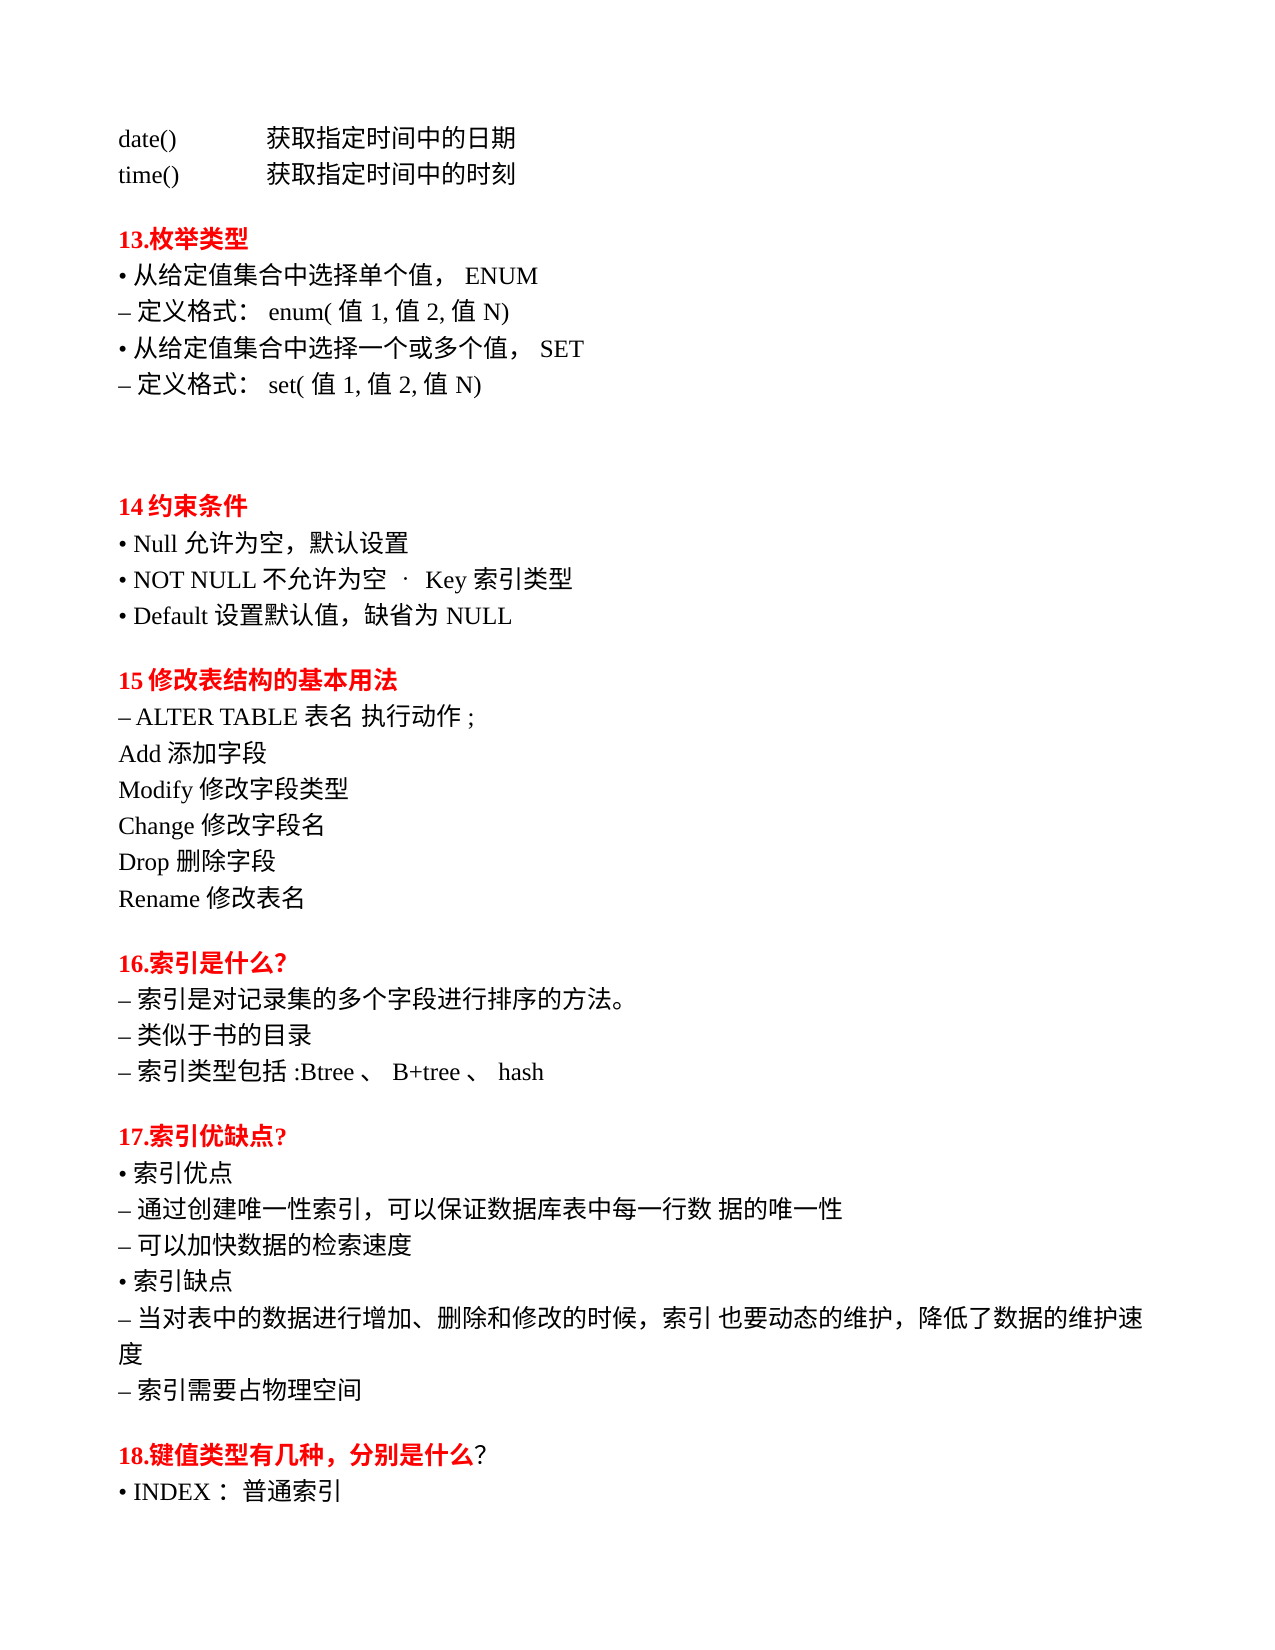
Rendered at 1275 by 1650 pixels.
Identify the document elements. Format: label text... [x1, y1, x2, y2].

text Modify 修改字段类型 [118, 769, 1157, 806]
text – 索引需要占物理空间 [118, 1371, 1157, 1407]
text 14约束条件 [118, 487, 1157, 523]
text – 可以加快数据的检索速度 [118, 1226, 1157, 1262]
text 18.键值类型有几种，分别是什么？ [118, 1436, 1157, 1472]
text – 通过创建唯一性索引，可以保证数据库表中每一行数 据的唯一性 [118, 1189, 1157, 1226]
text • 索引缺点 [118, 1262, 1157, 1298]
text 13.枚举类型 [118, 219, 1157, 256]
text Change 修改字段名 [118, 806, 1157, 842]
text 16.索引是什么？ [118, 943, 1157, 979]
text • Default 设置默认值，缺省为 NULL [118, 596, 1157, 632]
text 15修改表结构的基本用法 [118, 661, 1157, 697]
text – ALTER TABLE 表名 执行动作 ; [118, 697, 1157, 733]
text • 索引优点 [118, 1153, 1157, 1189]
text • INDEX ：普通索引 [118, 1472, 1157, 1508]
text – 定义格式： enum( 值 1, 值 2, 值 N) [118, 292, 1157, 328]
text Drop 删除字段 [118, 842, 1157, 878]
text • Null 允许为空，默认设置 [118, 523, 1157, 559]
text • 从给定值集合中选择单个值， ENUM [118, 256, 1157, 292]
text – 索引是对记录集的多个字段进行排序的方法。 [118, 979, 1157, 1016]
text date() 获取指定时间中的日期 [118, 118, 1157, 154]
text – 索引类型包括 :Btree 、 B+tree 、 hash [118, 1052, 1157, 1088]
text – 定义格式： set( 值 1, 值 2, 值 N) [118, 364, 1157, 401]
text – 类似于书的目录 [118, 1016, 1157, 1052]
text time() 获取指定时间中的时刻 [118, 154, 1157, 191]
text Add 添加字段 [118, 733, 1157, 769]
text 17.索引优缺点? [118, 1117, 1157, 1153]
text Rename 修改表名 [118, 878, 1157, 914]
text • NOT NULL 不允许为空 • Key 索引类型 [118, 559, 1157, 596]
text – 当对表中的数据进行增加、删除和修改的时候，索引 也要动态的维护，降低了数据的维护速度 [118, 1298, 1157, 1371]
text • 从给定值集合中选择一个或多个值， SET [118, 328, 1157, 364]
